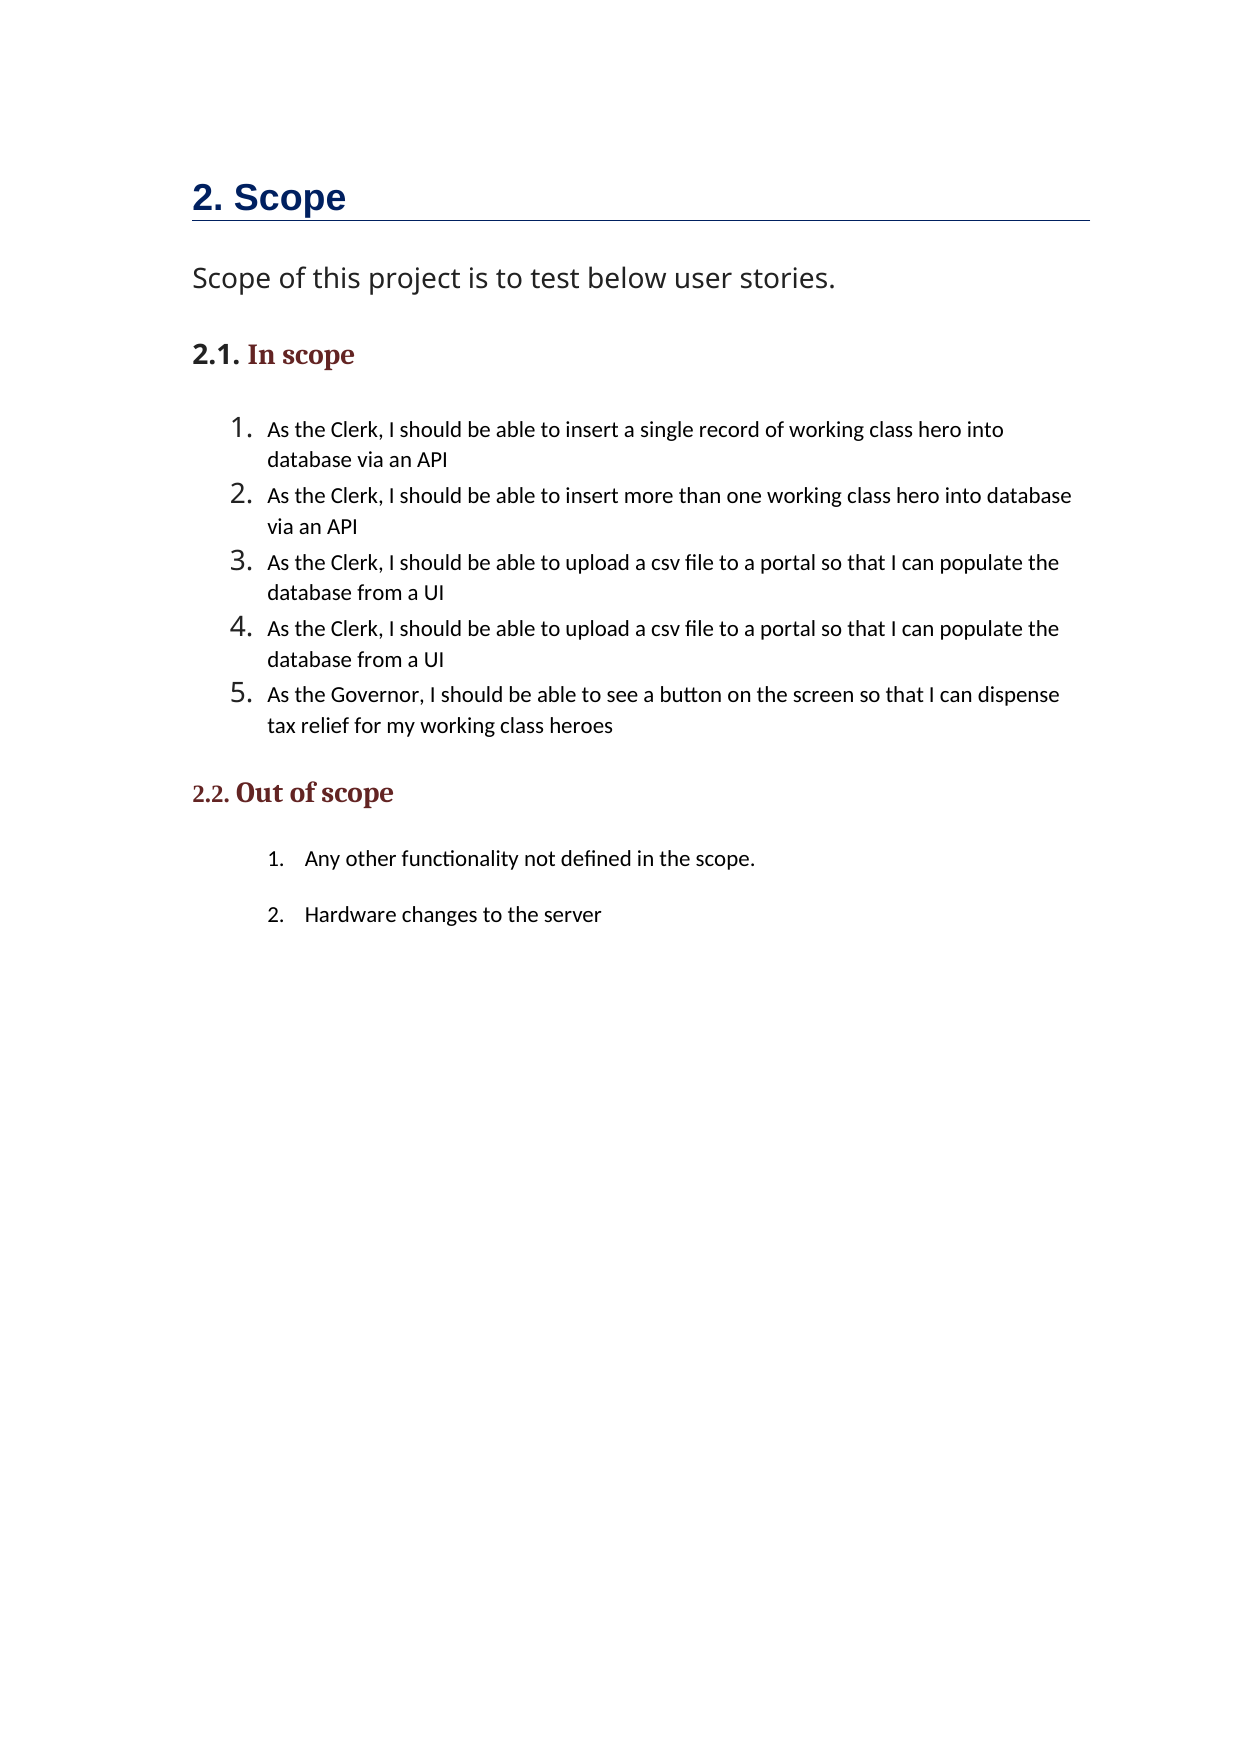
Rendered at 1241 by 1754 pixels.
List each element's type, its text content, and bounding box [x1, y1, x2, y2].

list Any other functionality not defined in the scope. [267, 844, 1090, 872]
subtitle In scope [192, 334, 1090, 372]
subtitle Scope [192, 175, 1090, 220]
list As the Clerk, I should be able to upload a csv file to a portal so that I can populate the database from a UI [229, 606, 1090, 673]
list Hardware changes to the server [267, 900, 1090, 928]
text Scope of this project is to test below user stories. [192, 258, 1090, 297]
list As the Clerk, I should be able to insert a single record of working class hero into database via an API [229, 407, 1090, 474]
list As the Clerk, I should be able to insert more than one working class hero into database via an API [229, 474, 1090, 540]
list As the Clerk, I should be able to upload a csv file to a portal so that I can populate the database from a UI [229, 540, 1090, 606]
list As the Governor, I should be able to see a button on the screen so that I can dispense tax relief for my working class heroes [229, 673, 1090, 739]
subtitle Out of scope [192, 777, 1090, 810]
